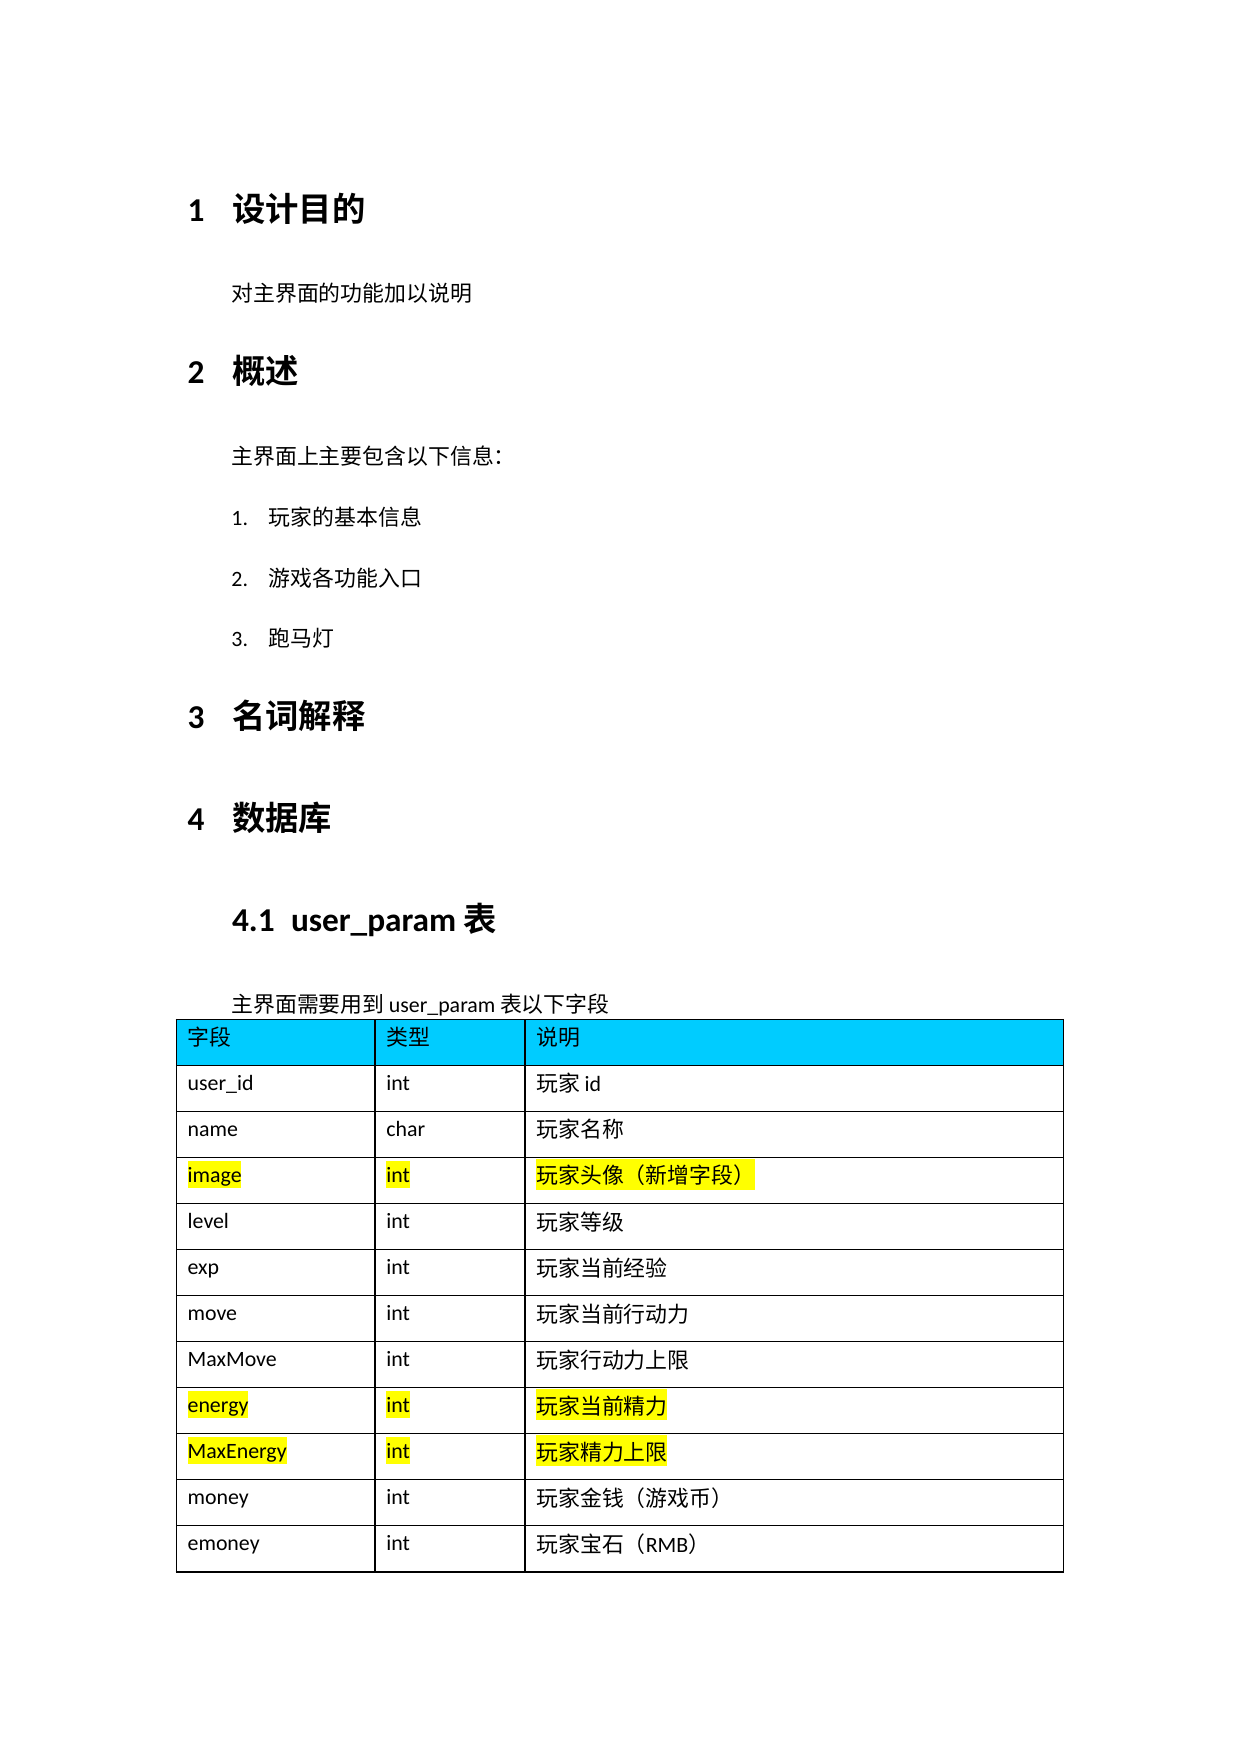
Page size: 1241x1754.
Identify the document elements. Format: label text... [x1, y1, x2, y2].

table_header 字段 [177, 1020, 374, 1065]
table_cell energy [177, 1388, 374, 1433]
table_cell 玩家头像（新增字段） [526, 1158, 1063, 1203]
table_cell int [376, 1204, 524, 1249]
table_cell money [177, 1480, 374, 1525]
table_cell 玩家精力上限 [526, 1434, 1063, 1479]
text 主界面需要用到user_param表以下字段 [187, 986, 1053, 1019]
table_cell 玩家id [526, 1066, 1063, 1111]
table_cell 玩家金钱（游戏币） [526, 1480, 1063, 1525]
list 概述 [187, 337, 1053, 402]
table_cell move [177, 1296, 374, 1341]
table_cell 玩家当前精力 [526, 1388, 1063, 1433]
table_cell emoney [177, 1526, 374, 1571]
list 游戏各功能入口 [231, 560, 1053, 593]
table_cell int [376, 1480, 524, 1525]
text 对主界面的功能加以说明 [231, 276, 1053, 308]
table_cell char [376, 1112, 524, 1157]
table_cell 玩家行动力上限 [526, 1342, 1063, 1387]
table_cell image [177, 1158, 374, 1203]
table_cell level [177, 1204, 374, 1249]
table_cell int [376, 1526, 524, 1571]
table_cell 玩家当前经验 [526, 1250, 1063, 1295]
table_cell MaxEnergy [177, 1434, 374, 1479]
table_cell 玩家名称 [526, 1112, 1063, 1157]
text 主界面上主要包含以下信息： [231, 438, 1053, 471]
table_header 说明 [526, 1020, 1063, 1065]
table_cell int [376, 1250, 524, 1295]
table_cell exp [177, 1250, 374, 1295]
list 名词解释 [187, 682, 1053, 747]
list 跑马灯 [231, 621, 1053, 653]
table_cell user_id [177, 1066, 374, 1111]
table_header 类型 [376, 1020, 524, 1065]
table_cell 玩家等级 [526, 1204, 1063, 1249]
table_cell name [177, 1112, 374, 1157]
table_cell int [376, 1066, 524, 1111]
table_cell int [376, 1342, 524, 1387]
table_cell MaxMove [177, 1342, 374, 1387]
table_cell int [376, 1434, 524, 1479]
table_cell int [376, 1158, 524, 1203]
list 设计目的 [187, 174, 1053, 239]
list 玩家的基本信息 [231, 499, 1053, 532]
table_cell int [376, 1296, 524, 1341]
table_cell 玩家宝石（RMB） [526, 1526, 1063, 1571]
list 数据库 [187, 783, 1053, 848]
table_cell int [376, 1388, 524, 1433]
list user_param表 [232, 885, 1053, 950]
table_cell 玩家当前行动力 [526, 1296, 1063, 1341]
